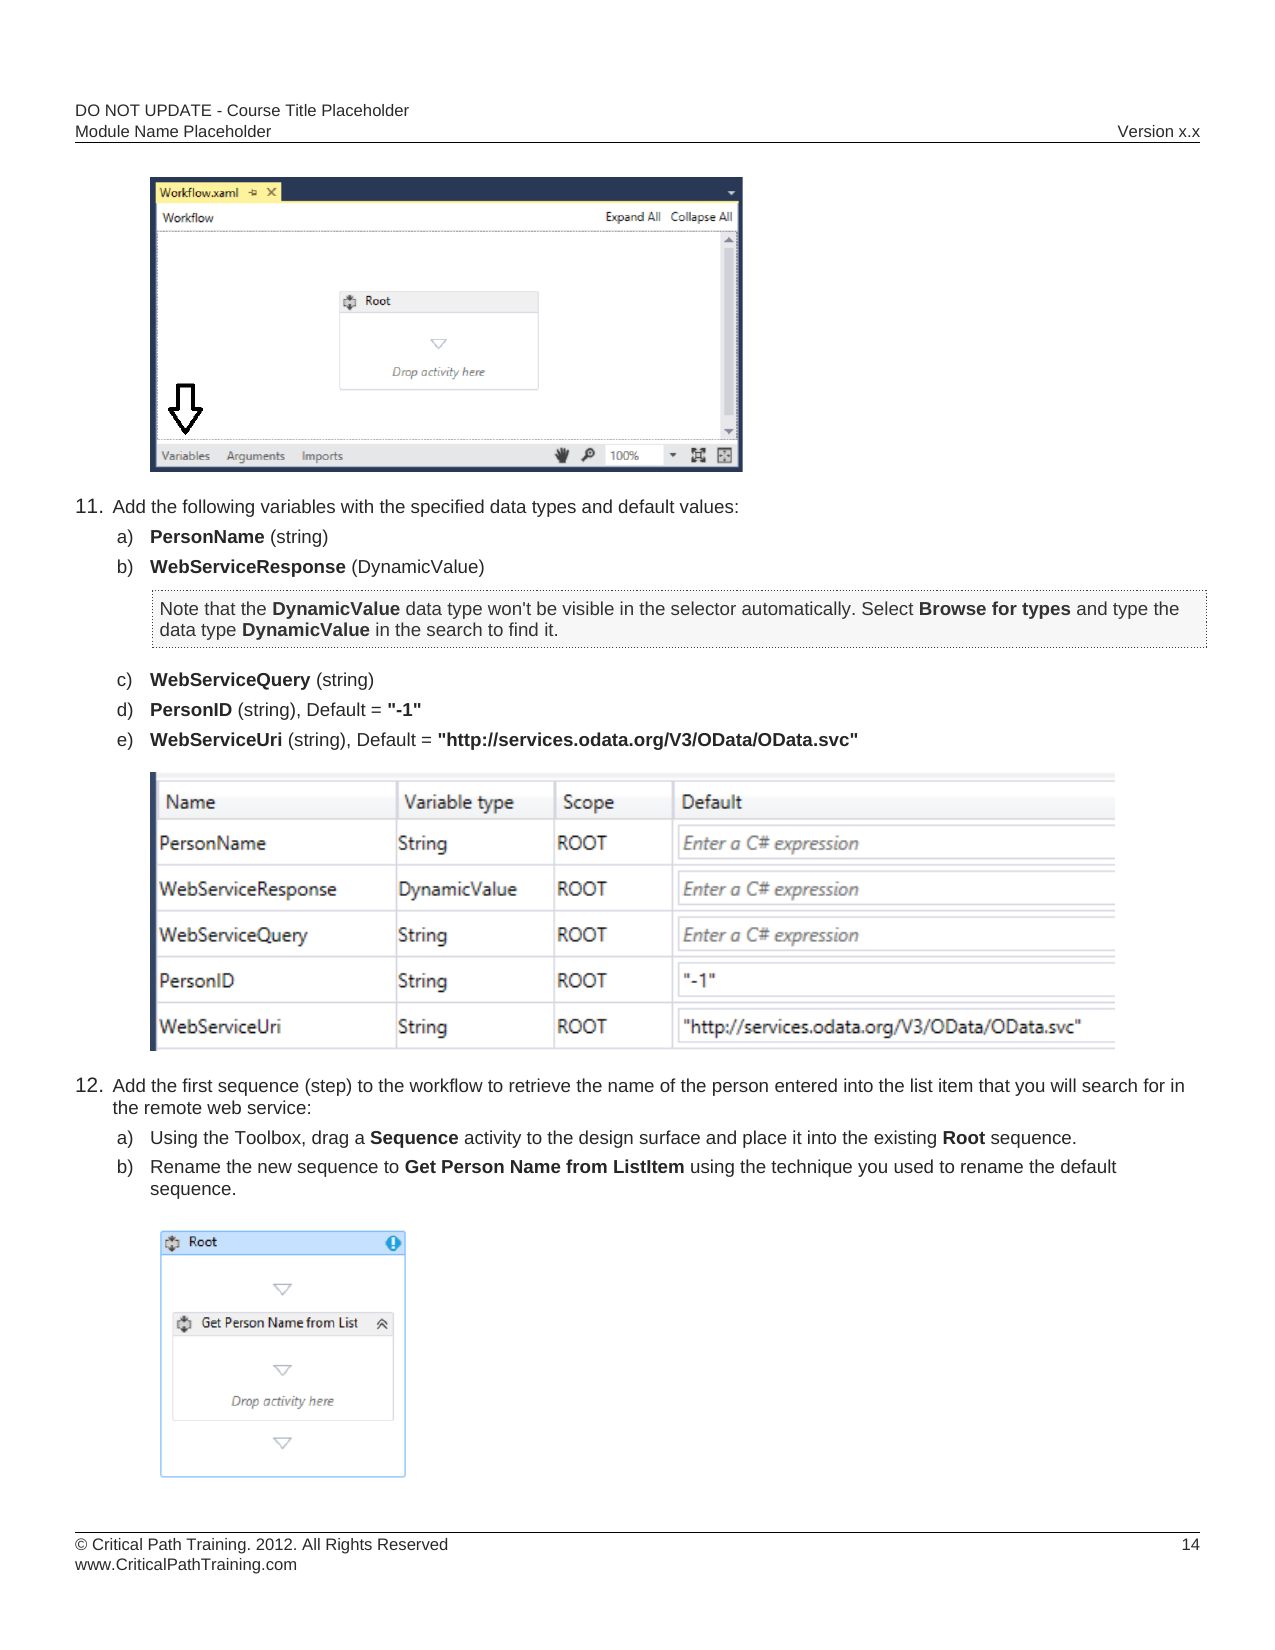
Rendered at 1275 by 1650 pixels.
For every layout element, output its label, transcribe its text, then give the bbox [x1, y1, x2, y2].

text WebServiceQuery (string) [117, 669, 1200, 690]
text Note that the DynamicValue data type won't be visible in the selector automatically. Select Browse for types and type the data type DynamicValue in the search to find it. [152, 590, 1207, 648]
text Rename the new sequence to Get Person Name from ListItem using the technique you used to rename the default sequence. [117, 1156, 1200, 1199]
text Add the following variables with the specified data types and default values: [75, 494, 1200, 518]
picture [150, 177, 743, 472]
picture [150, 772, 1115, 1051]
text Using the Toolbox, drag a Sequence activity to the design surface and place it into the existing Root sequence. [117, 1126, 1200, 1148]
text PersonID (string), Default = "-1" [117, 699, 1200, 720]
text WebServiceUri (string), Default = "http://services.odata.org/V3/OData/OData.svc" [117, 728, 1200, 750]
picture [150, 1221, 418, 1490]
text WebServiceResponse (DynamicValue) [117, 556, 1200, 578]
text PersonName (string) [117, 526, 1200, 548]
text Add the first sequence (step) to the workflow to retrieve the name of the person entered into the list item that you will search for in the remote web service: [75, 1073, 1200, 1118]
